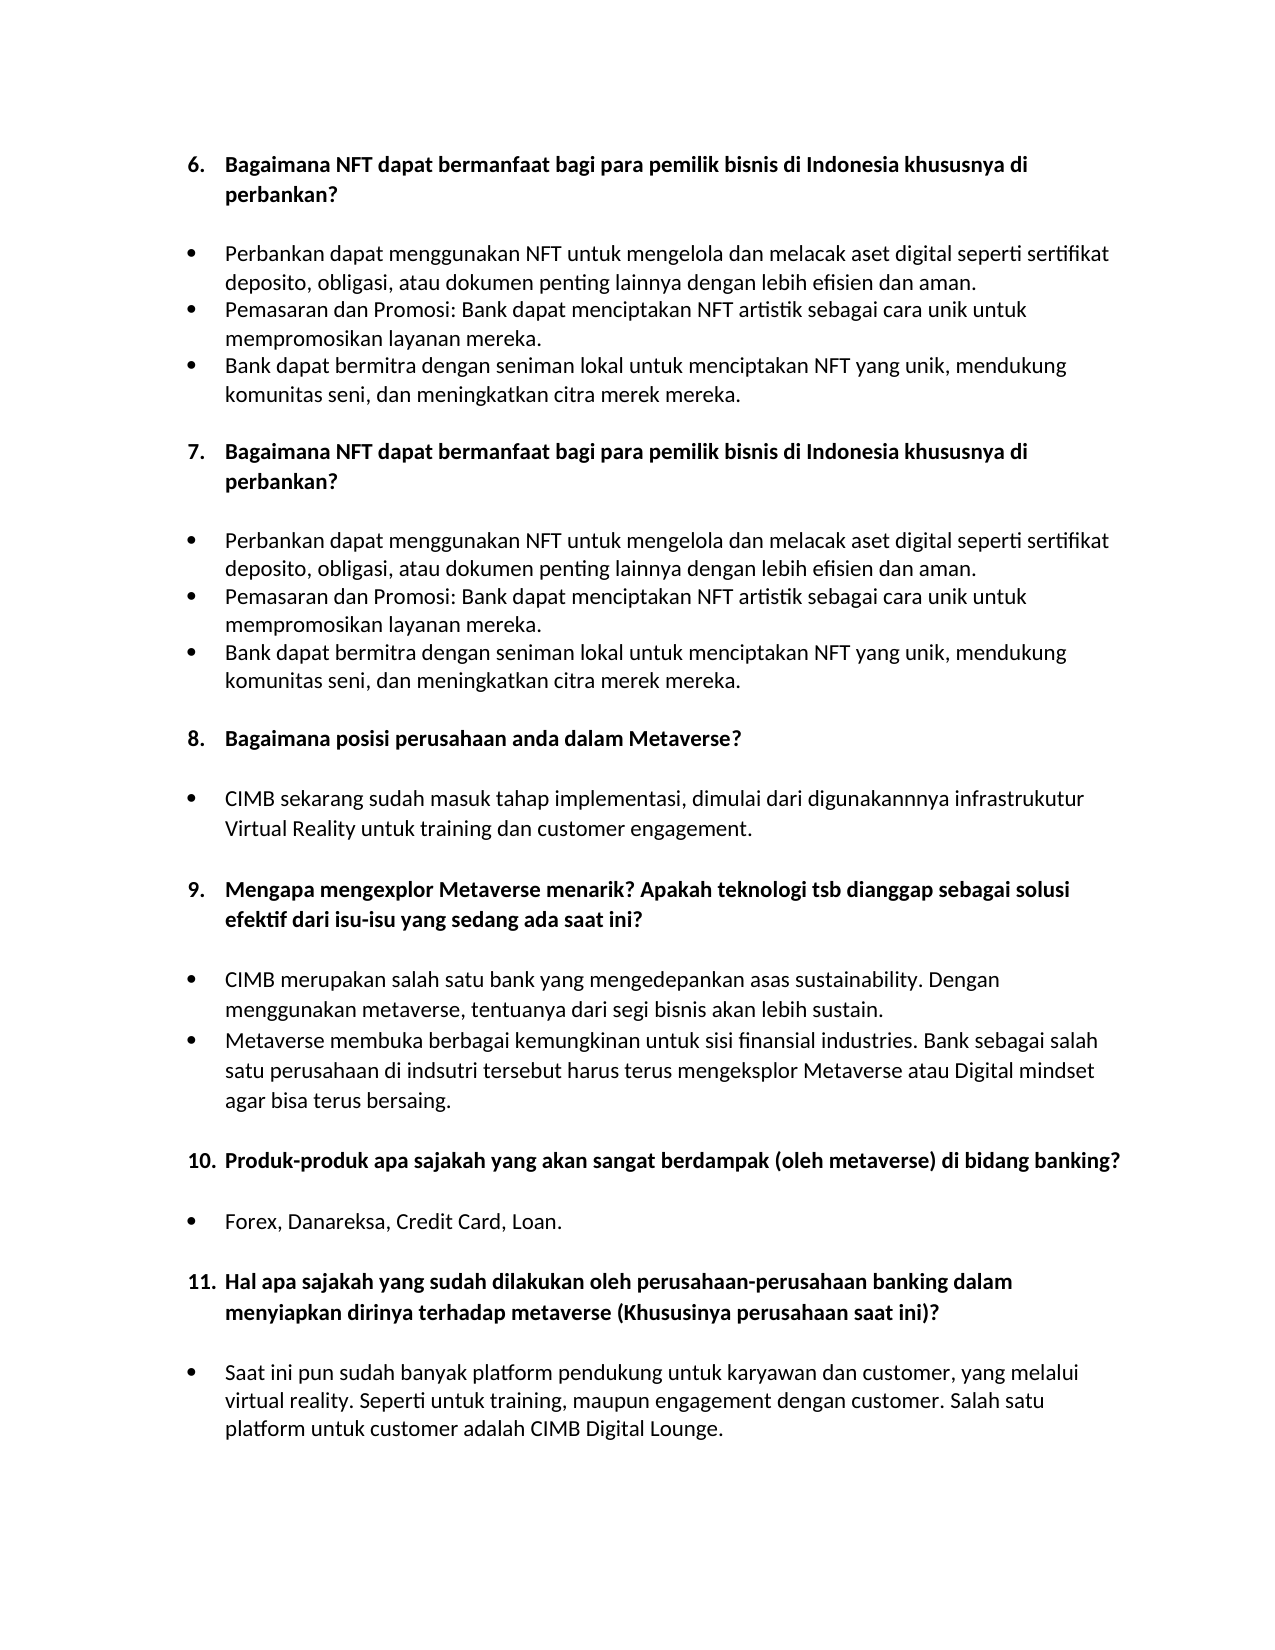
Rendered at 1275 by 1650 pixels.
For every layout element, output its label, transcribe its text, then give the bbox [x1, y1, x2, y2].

list Bank dapat bermitra dengan seniman lokal untuk menciptakan NFT yang unik, mendukung komunitas seni, dan meningkatkan citra merek mereka. [187, 638, 1125, 694]
list Saat ini pun sudah banyak platform pendukung untuk karyawan dan customer, yang melalui virtual reality. Seperti untuk training, maupun engagement dengan customer. Salah satu platform untuk customer adalah CIMB Digital Lounge. [187, 1358, 1125, 1442]
list Metaverse membuka berbagai kemungkinan untuk sisi finansial industries. Bank sebagai salah satu perusahaan di indsutri tersebut harus terus mengeksplor Metaverse atau Digital mindset agar bisa terus bersaing. [187, 1026, 1125, 1114]
list Bagaimana posisi perusahaan anda dalam Metaverse? [187, 724, 1125, 752]
list Bank dapat bermitra dengan seniman lokal untuk menciptakan NFT yang unik, mendukung komunitas seni, dan meningkatkan citra merek mereka. [187, 352, 1125, 408]
list Produk-produk apa sajakah yang akan sangat berdampak (oleh metaverse) di bidang banking? [187, 1147, 1125, 1175]
list Perbankan dapat menggunakan NFT untuk mengelola dan melacak aset digital seperti sertifikat deposito, obligasi, atau dokumen penting lainnya dengan lebih efisien dan aman. [187, 526, 1125, 582]
list CIMB merupakan salah satu bank yang mengedepankan asas sustainability. Dengan menggunakan metaverse, tentuanya dari segi bisnis akan lebih sustain. [187, 965, 1125, 1024]
list CIMB sekarang sudah masuk tahap implementasi, dimulai dari digunakannnya infrastrukutur Virtual Reality untuk training dan customer engagement. [187, 784, 1125, 842]
list Pemasaran dan Promosi: Bank dapat menciptakan NFT artistik sebagai cara unik untuk mempromosikan layanan mereka. [187, 582, 1125, 638]
list Hal apa sajakah yang sudah dilakukan oleh perusahaan-perusahaan banking dalam menyiapkan dirinya terhadap metaverse (Khususinya perusahaan saat ini)? [187, 1267, 1125, 1326]
list Bagaimana NFT dapat bermanfaat bagi para pemilik bisnis di Indonesia khususnya di perbankan? [187, 150, 1125, 208]
list Mengapa mengexplor Metaverse menarik? Apakah teknologi tsb dianggap sebagai solusi efektif dari isu-isu yang sedang ada saat ini? [187, 875, 1125, 933]
list Perbankan dapat menggunakan NFT untuk mengelola dan melacak aset digital seperti sertifikat deposito, obligasi, atau dokumen penting lainnya dengan lebih efisien dan aman. [187, 239, 1125, 296]
list Forex, Danareksa, Credit Card, Loan. [187, 1207, 1125, 1235]
list Bagaimana NFT dapat bermanfaat bagi para pemilik bisnis di Indonesia khususnya di perbankan? [187, 437, 1125, 495]
list Pemasaran dan Promosi: Bank dapat menciptakan NFT artistik sebagai cara unik untuk mempromosikan layanan mereka. [187, 296, 1125, 352]
